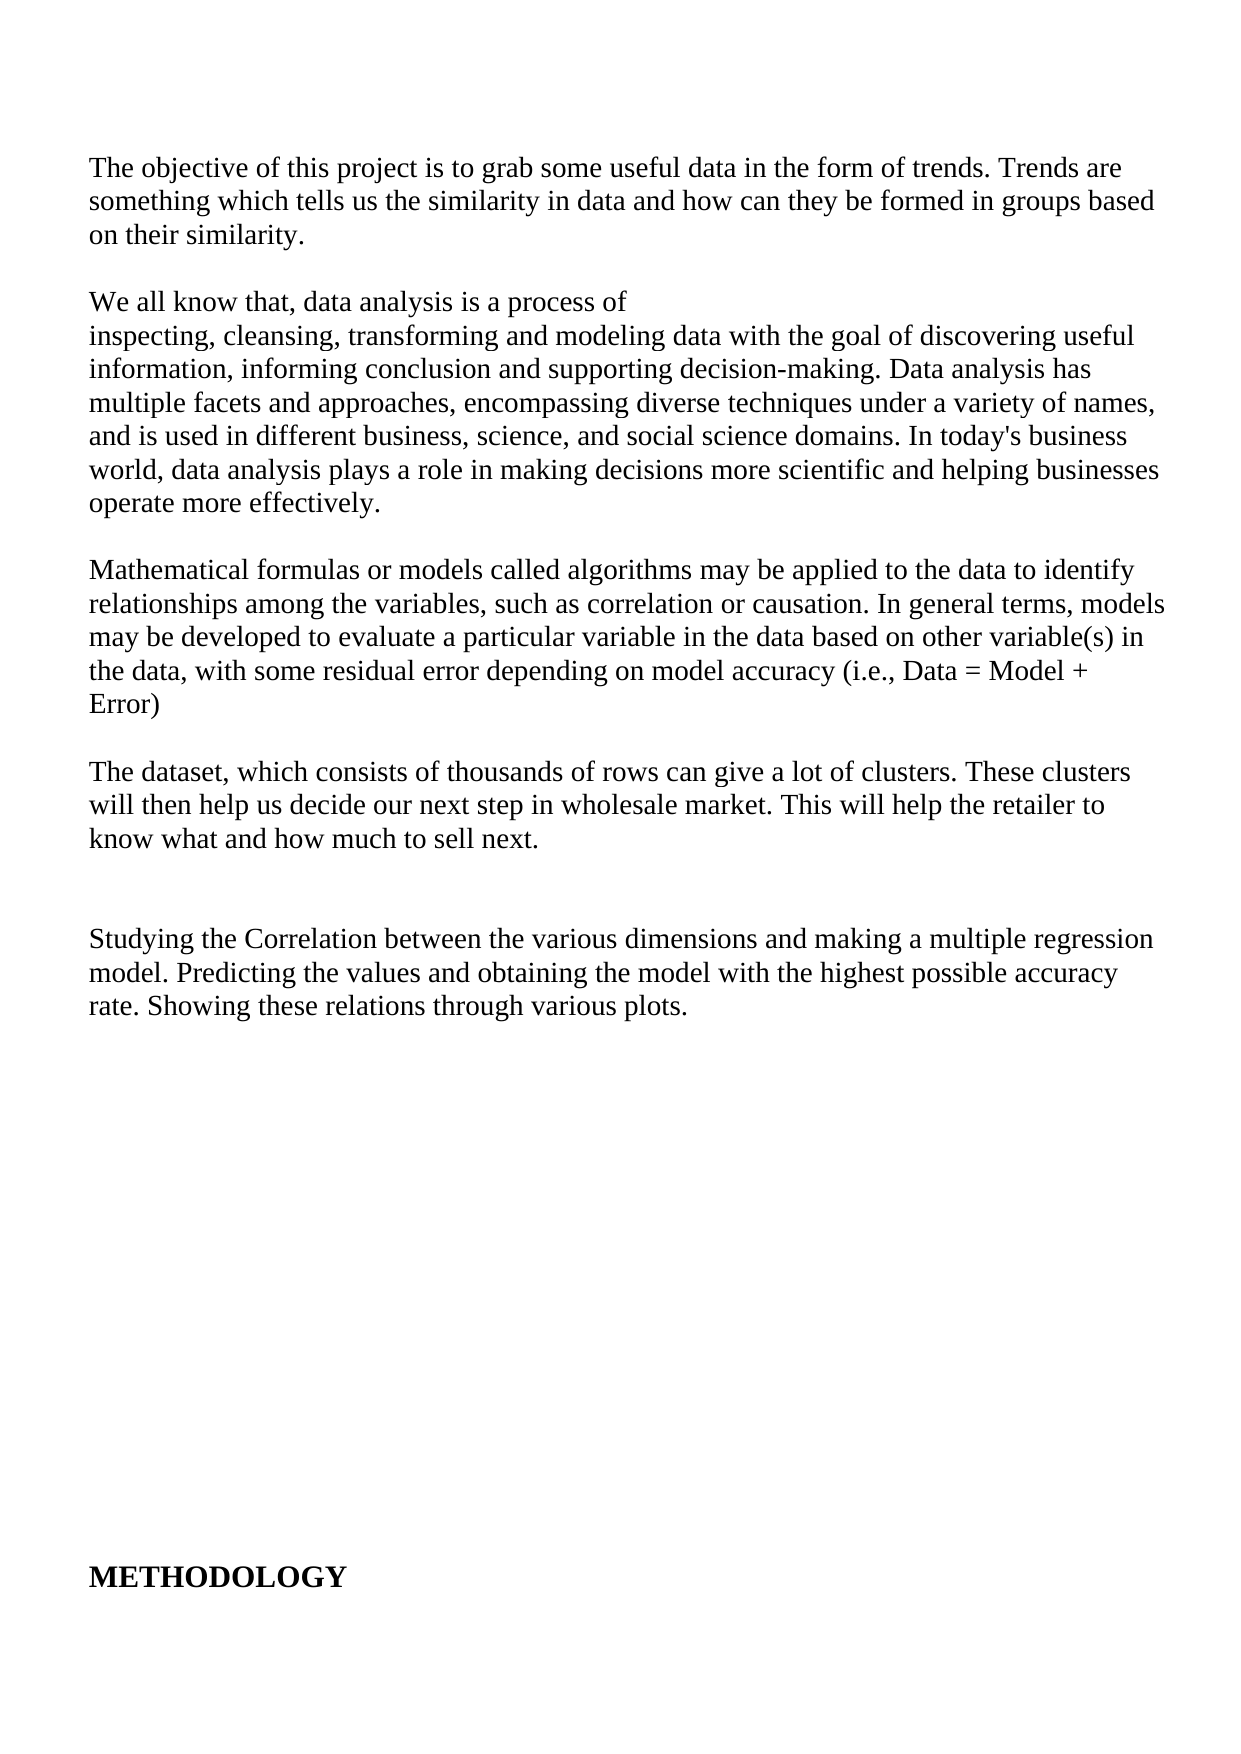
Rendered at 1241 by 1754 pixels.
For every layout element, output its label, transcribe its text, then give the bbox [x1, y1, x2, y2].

text The dataset, which consists of thousands of rows can give a lot of clusters. These clusters will then help us decide our next step in wholesale market. This will help the retailer to know what and how much to sell next. [539, 754, 1167, 854]
text Mathematical formulas or models called algorithms may be applied to the data to identify relationships among the variables, such as correlation or causation. In general terms, models may be developed to evaluate a particular variable in the data based on other variable(s) in the data, with some residual error depending on model accuracy (i.e., Data = Model + Error) [89, 552, 1167, 720]
text The objective of this project is to grab some useful data in the form of trends. Trends are something which tells us the similarity in data and how can they be formed in groups based on their similarity. [89, 150, 1167, 251]
text Studying the Correlation between the various dimensions and making a multiple regression model. Predicting the values and obtaining the model with the highest possible accuracy rate. Showing these relations through various plots. [89, 921, 1167, 1022]
text METHODOLOGY [89, 1559, 1167, 1595]
text We all know that, data analysis is a process of inspecting, cleansing, transforming and modeling data with the goal of discovering useful information, informing conclusion and supporting decision-making. Data analysis has multiple facets and approaches, encompassing diverse techniques under a variety of names, and is used in different business, science, and social science domains. In today's business world, data analysis plays a role in making decisions more scientific and helping businesses operate more effectively. [381, 284, 1167, 519]
